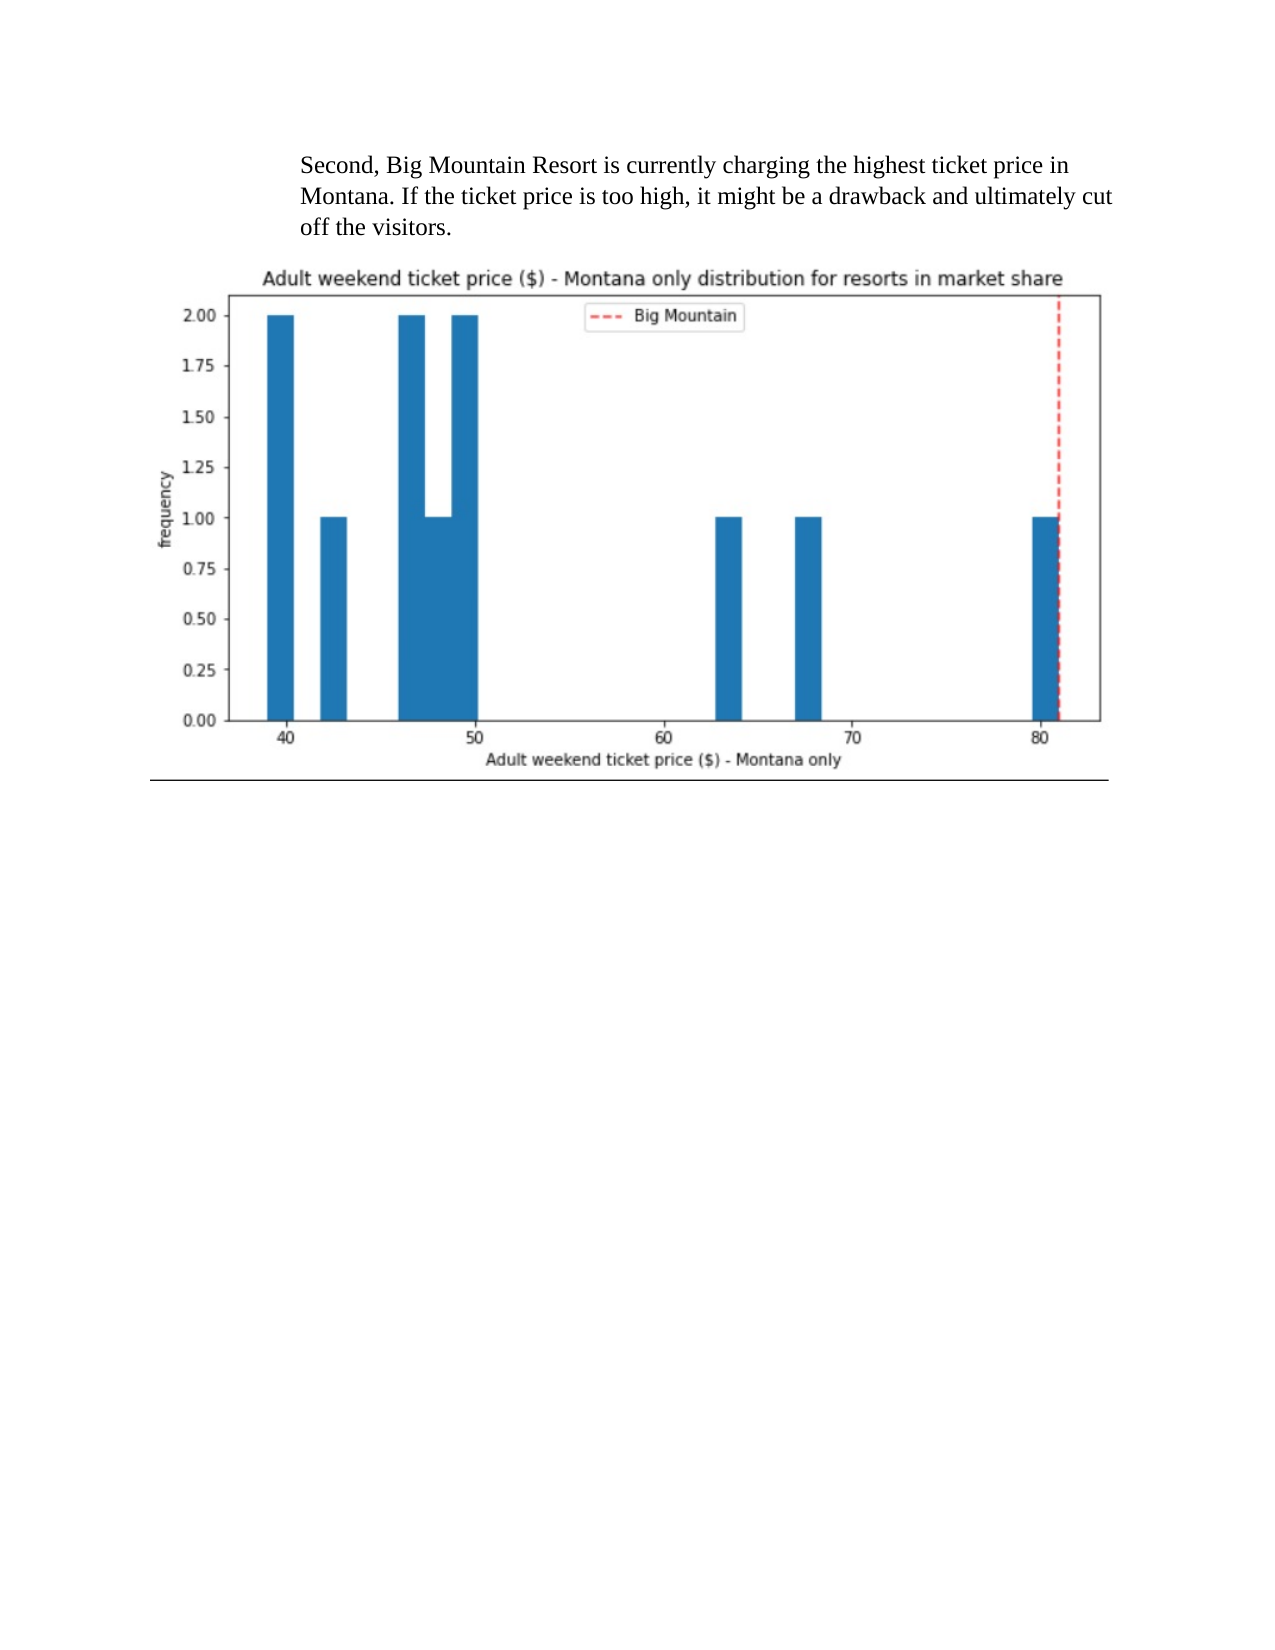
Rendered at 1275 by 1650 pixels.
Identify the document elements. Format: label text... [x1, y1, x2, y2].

list Second, Big Mountain Resort is currently charging the highest ticket price in Montana. If the ticket price is too high, it might be a drawback and ultimately cut off the visitors. [300, 150, 1125, 241]
picture [150, 259, 1109, 781]
